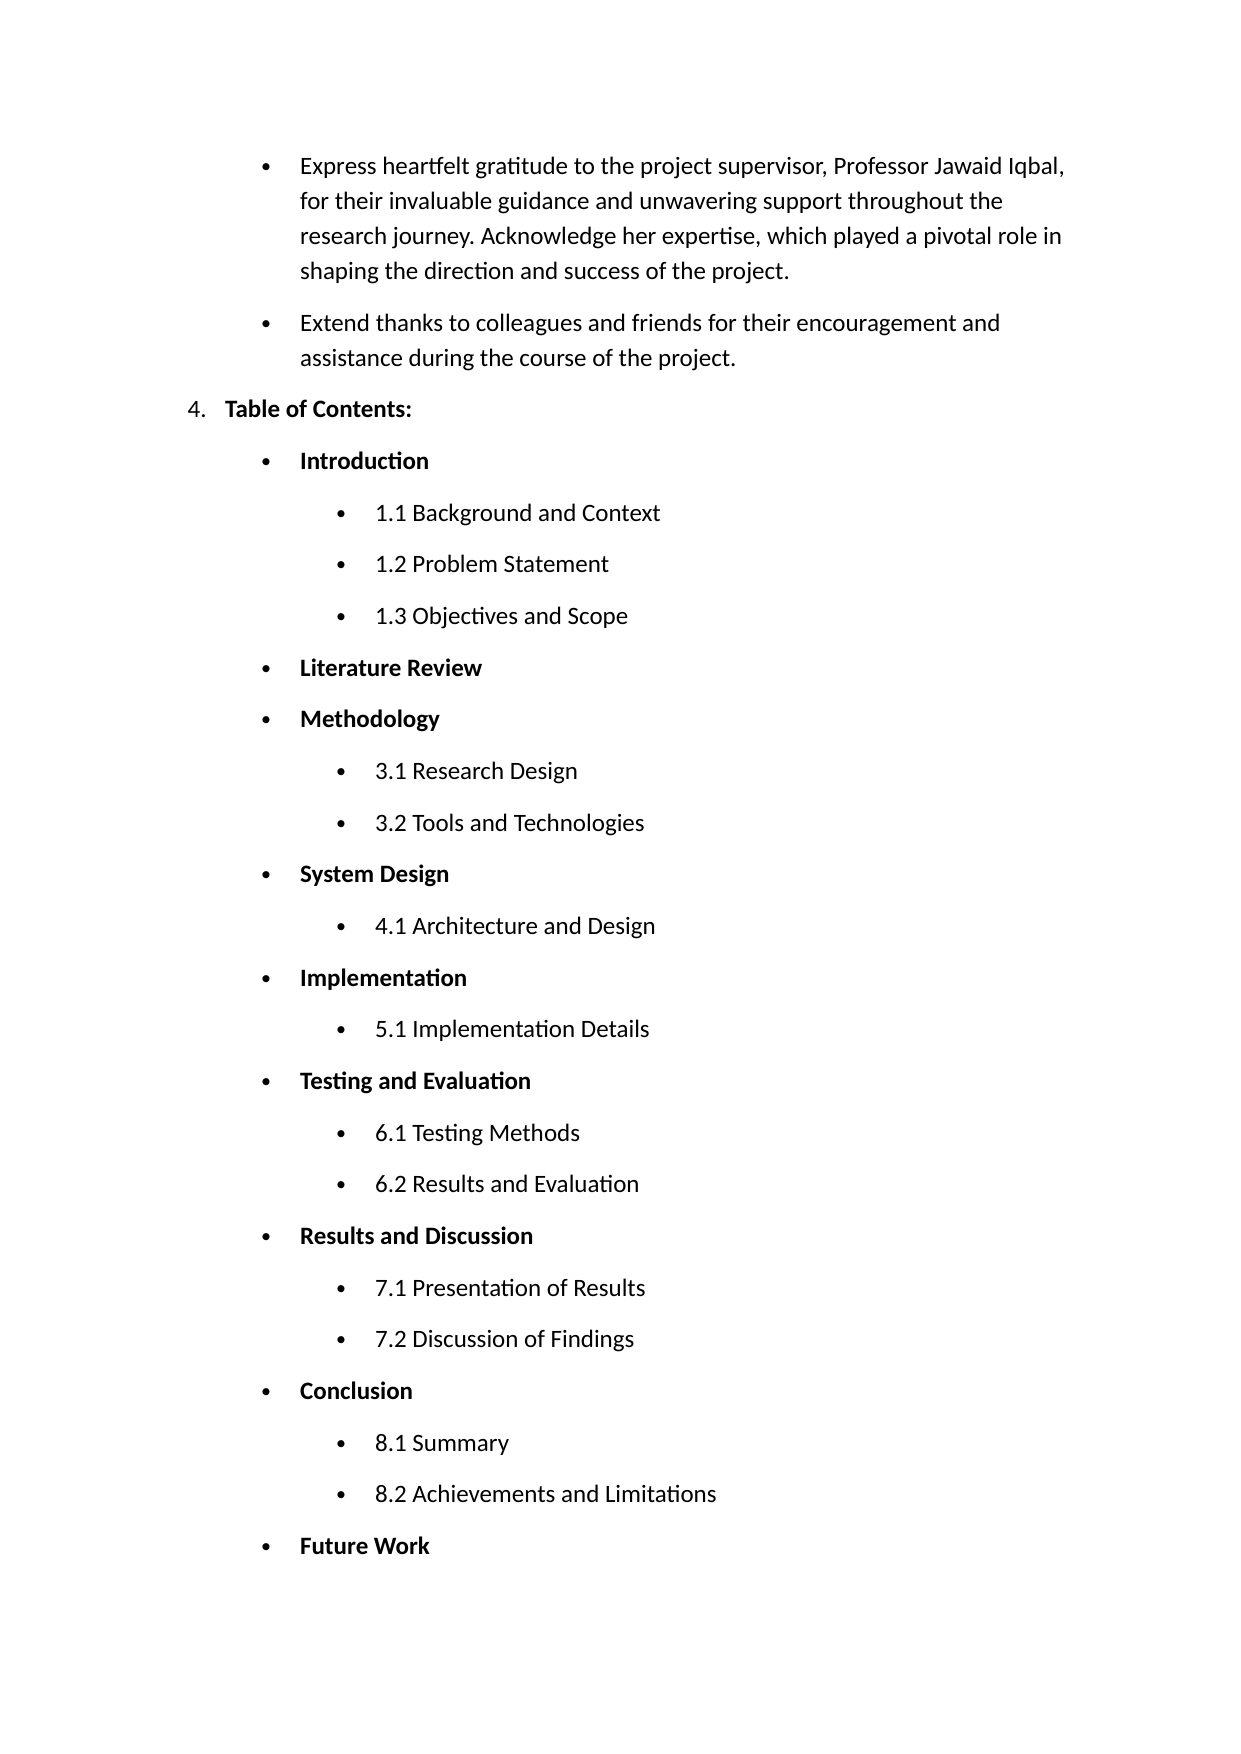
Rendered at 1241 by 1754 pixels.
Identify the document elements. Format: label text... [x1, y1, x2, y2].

list 3.1 Research Design [337, 755, 1090, 786]
list 7.1 Presentation of Results [337, 1272, 1090, 1302]
list 6.1 Testing Methods [337, 1117, 1090, 1147]
list 8.1 Summary [337, 1427, 1090, 1457]
list Extend thanks to colleagues and friends for their encouragement and assistance during the course of the project. [262, 307, 1090, 372]
list Table of Contents: [187, 393, 1090, 424]
list Conclusion [262, 1375, 1090, 1406]
list Introduction [262, 445, 1090, 476]
list 1.2 Problem Statement [337, 548, 1090, 579]
list Results and Discussion [262, 1220, 1090, 1251]
list Testing and Evaluation [262, 1065, 1090, 1096]
list Express heartfelt gratitude to the project supervisor, Professor Jawaid Iqbal, for their invaluable guidance and unwavering support throughout the research journey. Acknowledge her expertise, which played a pivotal role in shaping the direction and success of the project. [262, 150, 1090, 286]
list Literature Review [262, 652, 1090, 682]
list 7.2 Discussion of Findings [337, 1323, 1090, 1354]
list 4.1 Architecture and Design [337, 910, 1090, 941]
list 1.1 Background and Context [337, 497, 1090, 527]
list 5.1 Implementation Details [337, 1013, 1090, 1044]
list Future Work [262, 1530, 1090, 1561]
list System Design [262, 858, 1090, 889]
list 3.2 Tools and Technologies [337, 807, 1090, 837]
list 6.2 Results and Evaluation [337, 1168, 1090, 1199]
list 8.2 Achievements and Limitations [337, 1478, 1090, 1509]
list Implementation [262, 962, 1090, 992]
list Methodology [262, 703, 1090, 734]
list 1.3 Objectives and Scope [337, 600, 1090, 631]
